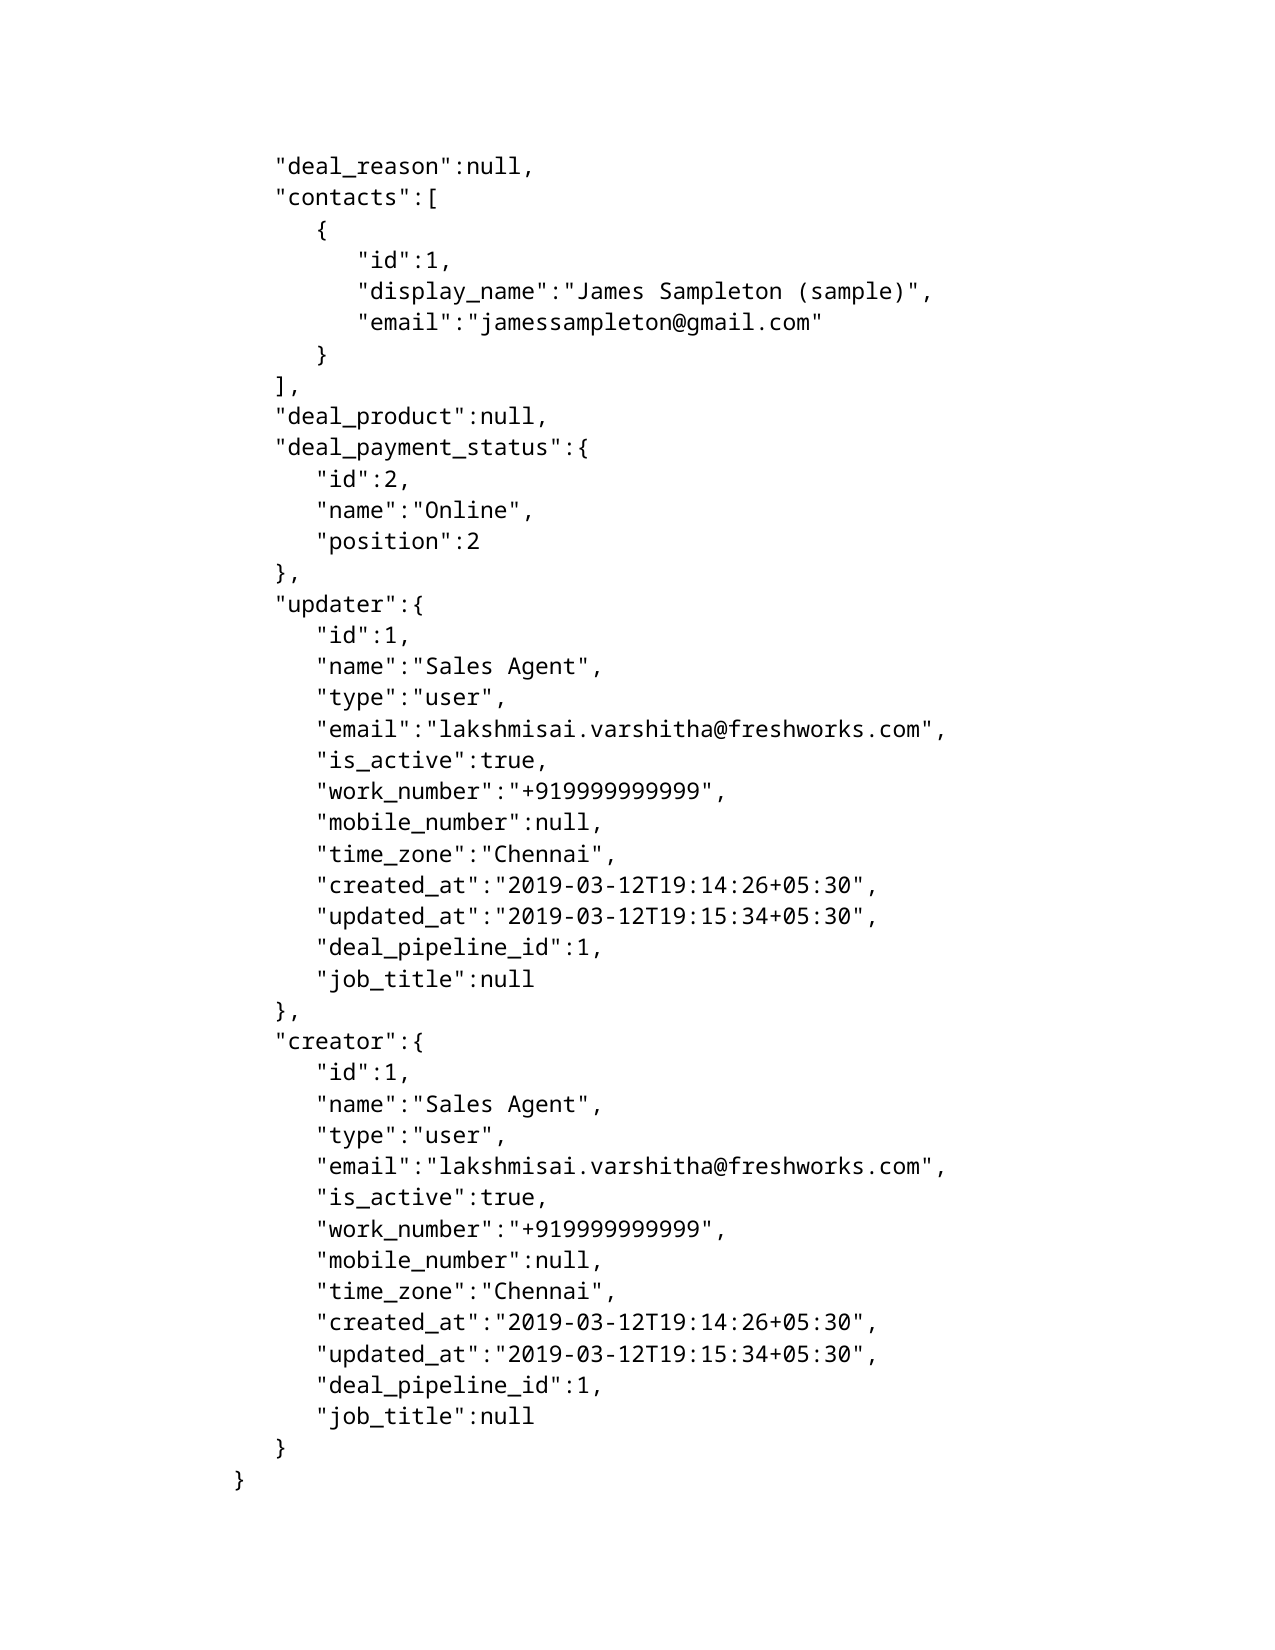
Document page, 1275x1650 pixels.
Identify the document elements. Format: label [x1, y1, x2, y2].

text [150, 150, 1125, 1494]
